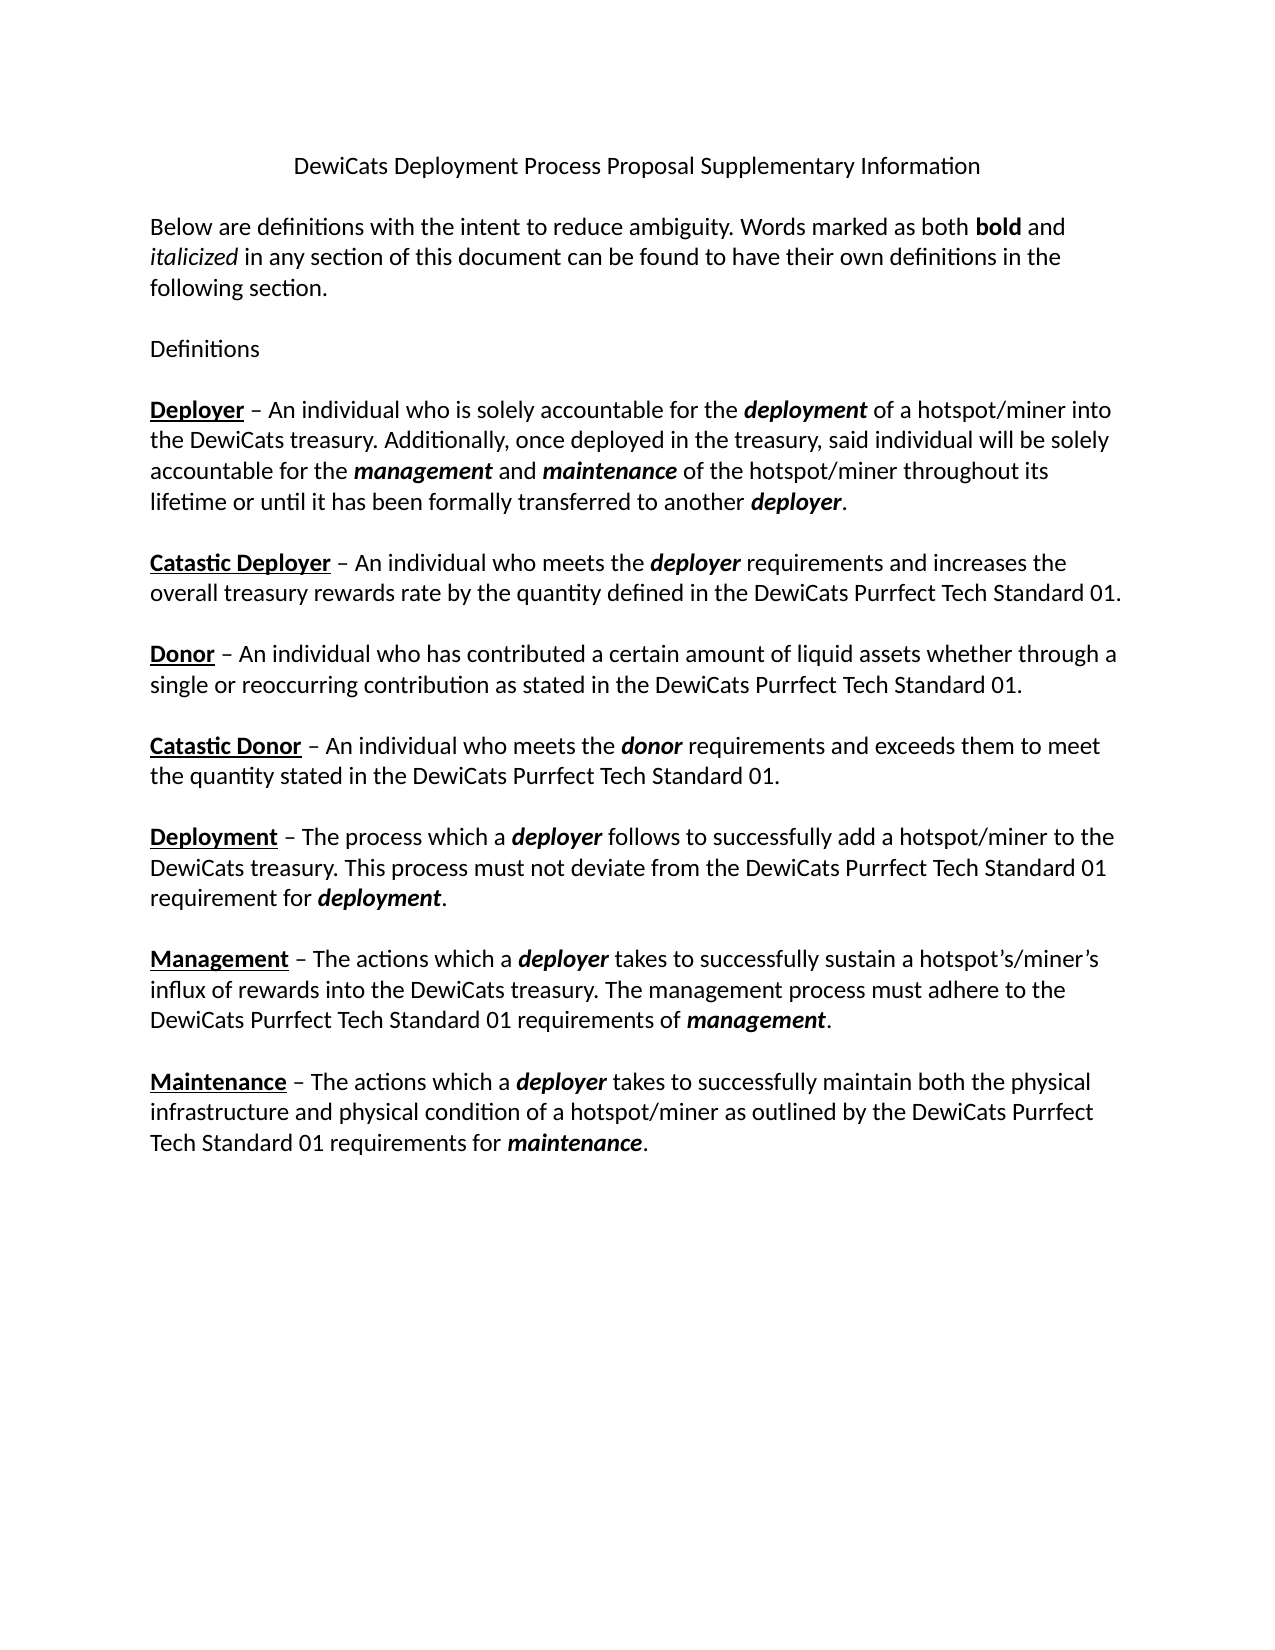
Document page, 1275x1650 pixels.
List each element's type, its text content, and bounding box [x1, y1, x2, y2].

text Management – The actions which a deployer takes to successfully sustain a hotspot’s/miner’s influx of rewards into the DewiCats treasury. The management process must adhere to the DewiCats Purrfect Tech Standard 01 requirements of management. [150, 943, 1125, 1035]
text Definitions [150, 333, 1125, 364]
text Maintenance – The actions which a deployer takes to successfully maintain both the physical infrastructure and physical condition of a hotspot/miner as outlined by the DewiCats Purrfect Tech Standard 01 requirements for maintenance. [150, 1066, 1125, 1157]
text Below are definitions with the intent to reduce ambiguity. Words marked as both bold and italicized in any section of this document can be found to have their own definitions in the following section. [150, 211, 1125, 303]
text Deployment – The process which a deployer follows to successfully add a hotspot/miner to the DewiCats treasury. This process must not deviate from the DewiCats Purrfect Tech Standard 01 requirement for deployment. [150, 821, 1125, 913]
text DewiCats Deployment Process Proposal Supplementary Information [150, 150, 1125, 181]
text Donor – An individual who has contributed a certain amount of liquid assets whether through a single or reoccurring contribution as stated in the DewiCats Purrfect Tech Standard 01. [150, 638, 1125, 699]
text Catastic Deployer – An individual who meets the deployer requirements and increases the overall treasury rewards rate by the quantity defined in the DewiCats Purrfect Tech Standard 01. [150, 547, 1125, 608]
text Deployer – An individual who is solely accountable for the deployment of a hotspot/miner into the DewiCats treasury. Additionally, once deployed in the treasury, said individual will be solely accountable for the management and maintenance of the hotspot/miner throughout its lifetime or until it has been formally transferred to another deployer. [150, 394, 1125, 516]
text Catastic Donor – An individual who meets the donor requirements and exceeds them to meet the quantity stated in the DewiCats Purrfect Tech Standard 01. [150, 730, 1125, 791]
